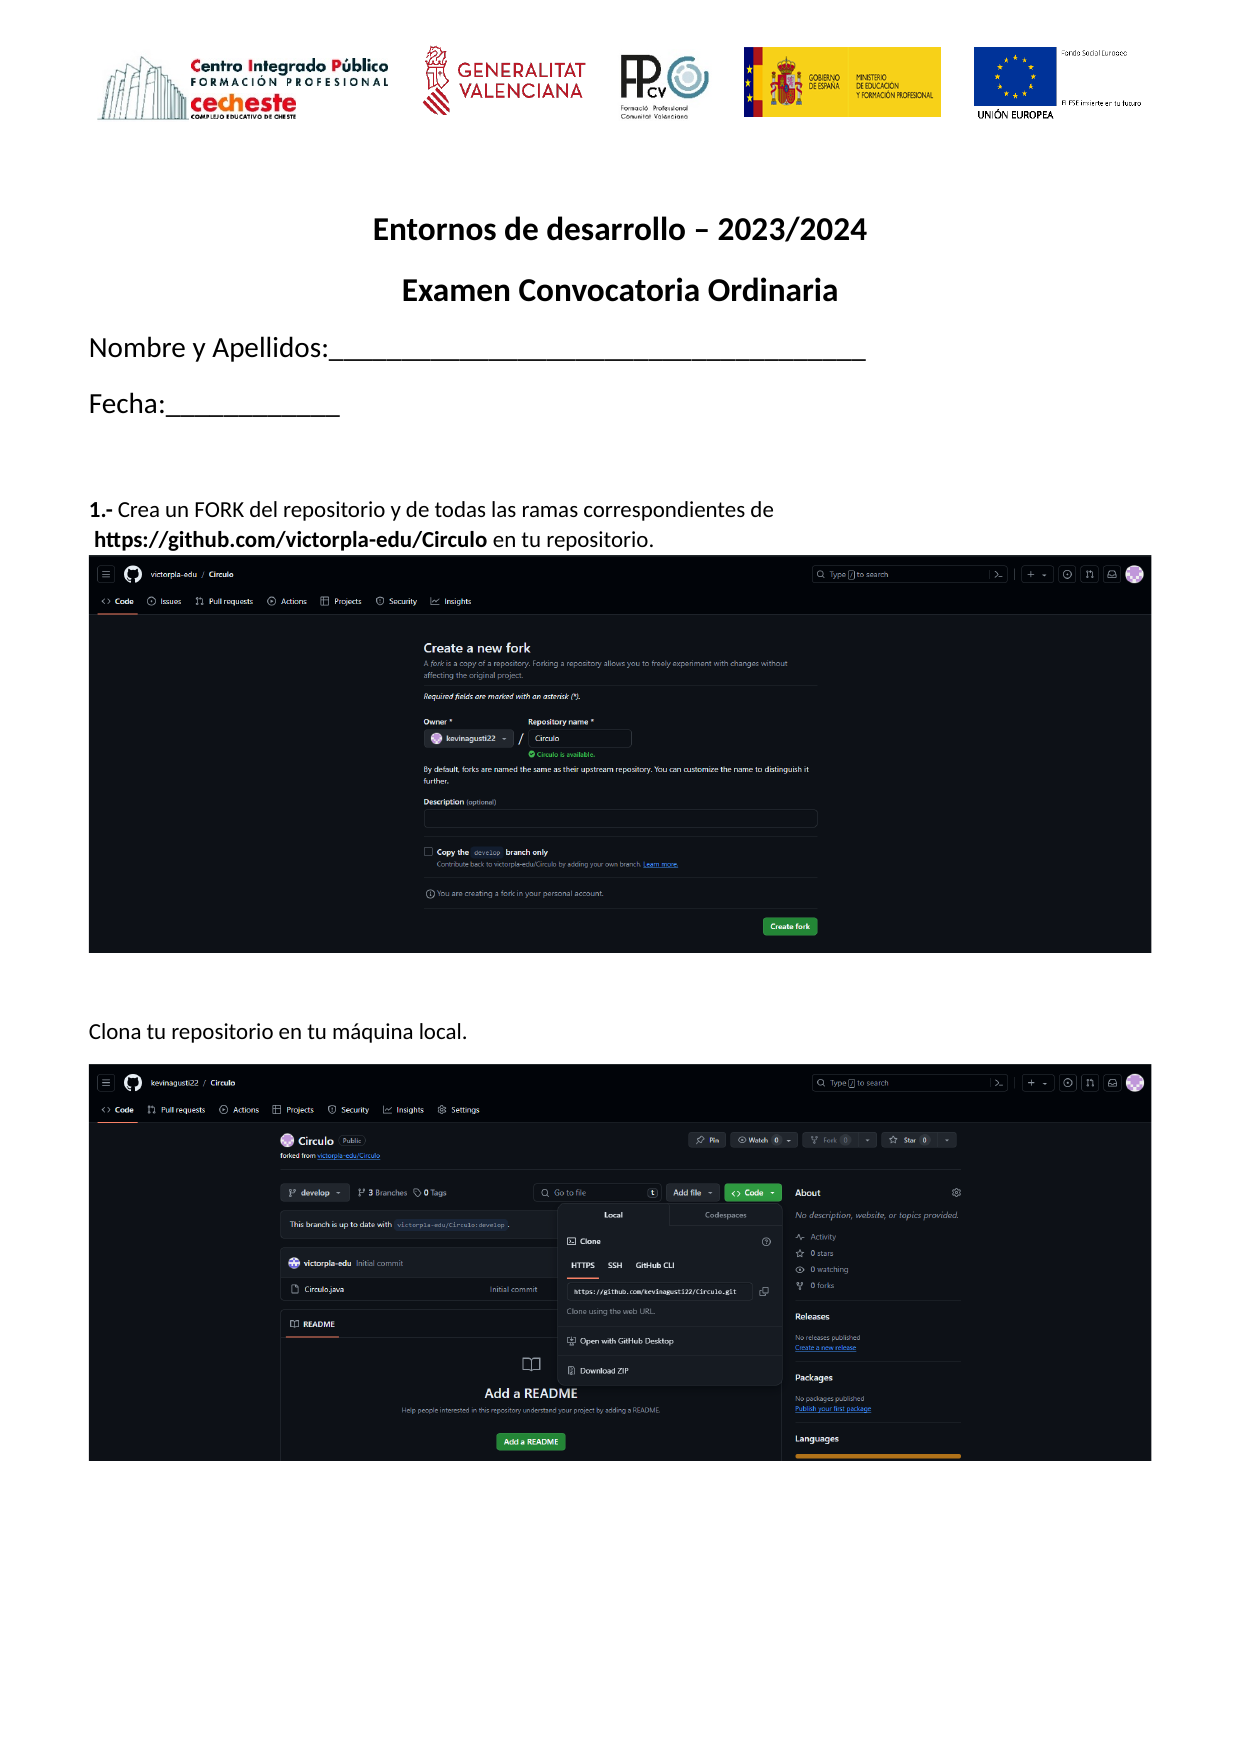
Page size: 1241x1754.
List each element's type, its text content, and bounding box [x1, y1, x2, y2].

text Entornos de desarrollo – 2023/2024 [89, 208, 1152, 249]
picture [422, 45, 589, 115]
picture [191, 58, 388, 86]
picture [88, 1064, 1152, 1461]
text Clona tu repositorio en tu máquina local. [89, 1017, 1152, 1045]
picture [191, 93, 296, 119]
text Examen Convocatoria Ordinaria [89, 269, 1152, 310]
text Fecha:____________ [89, 385, 1152, 420]
text https://github.com/victorpla-edu/Circulo en tu repositorio. [89, 525, 1152, 553]
text Nombre y Apellidos:_____________________________________ [89, 329, 1152, 365]
text 1.- Crea un FORK del repositorio y de todas las ramas correspondientes de [89, 495, 1152, 523]
picture [974, 47, 1143, 123]
picture [97, 49, 189, 122]
picture [744, 47, 941, 117]
picture [613, 49, 713, 123]
picture [88, 555, 1152, 953]
